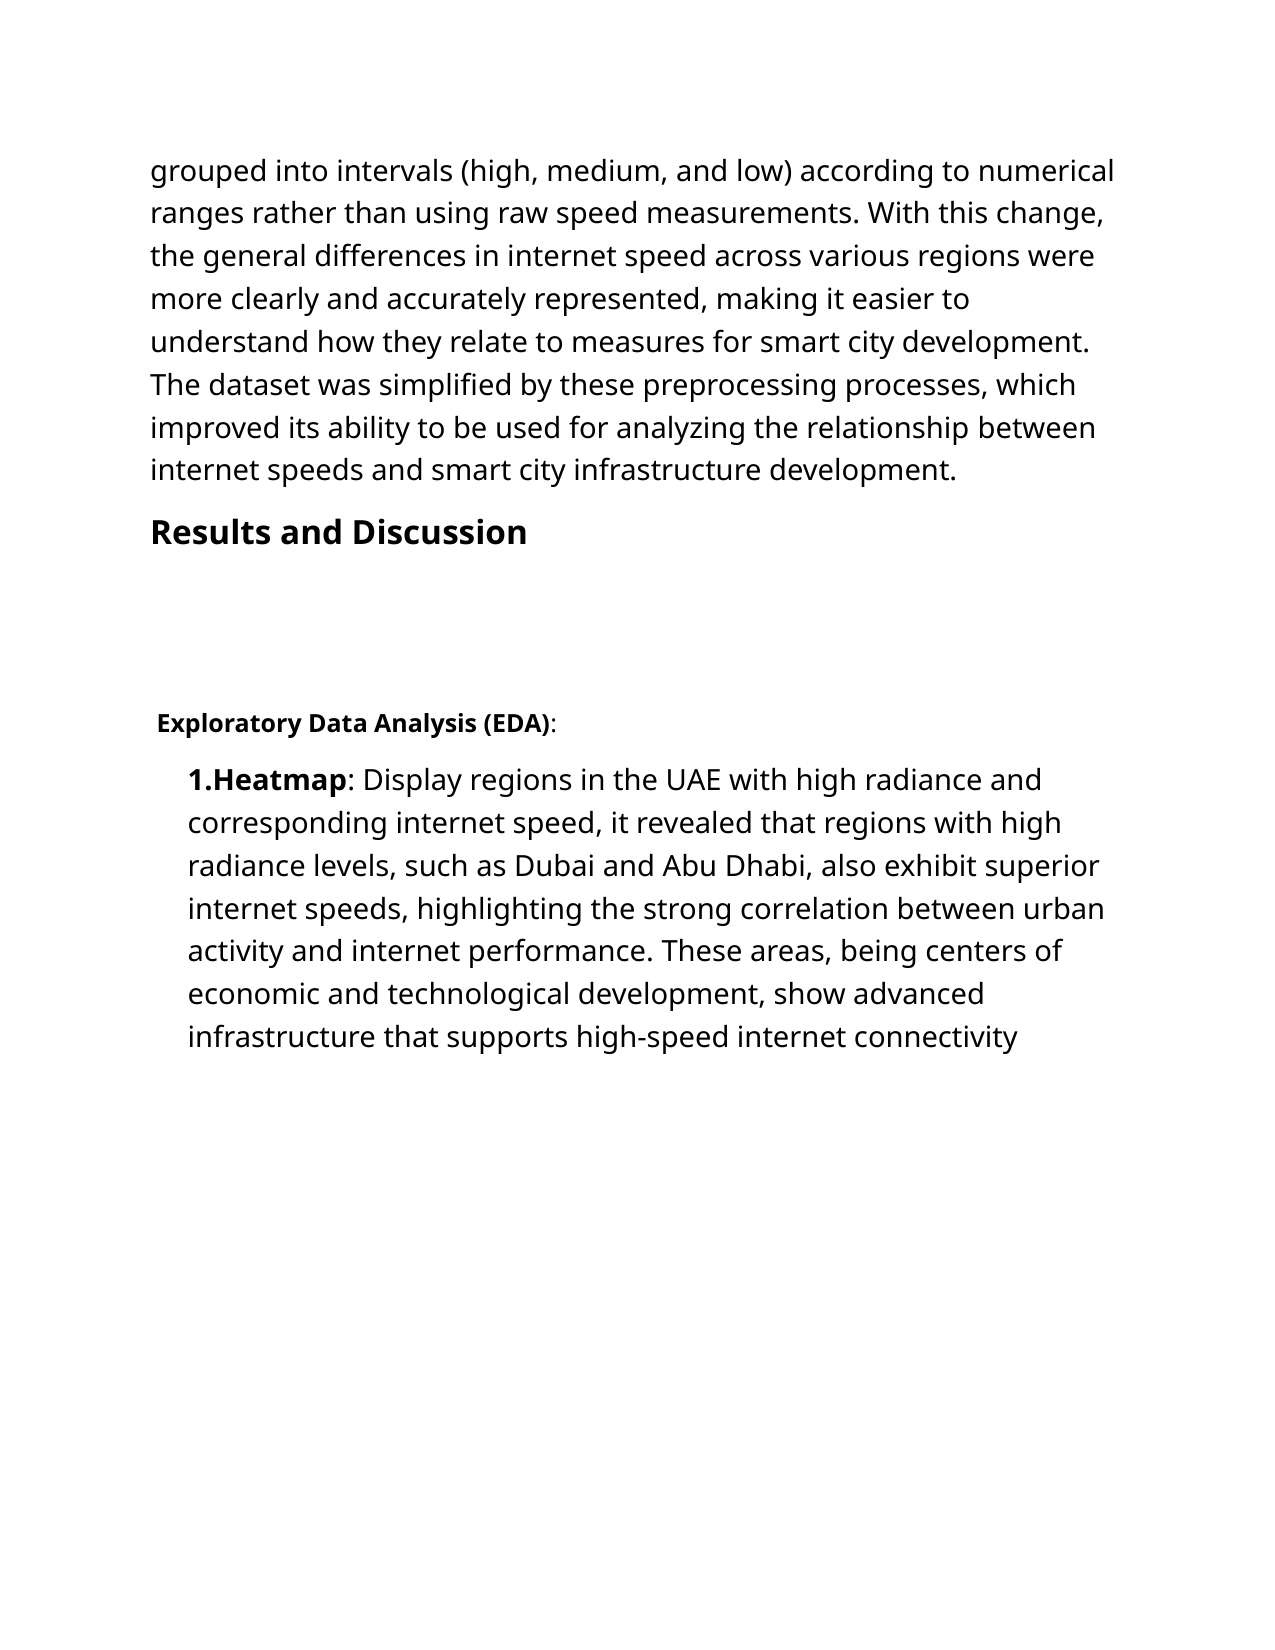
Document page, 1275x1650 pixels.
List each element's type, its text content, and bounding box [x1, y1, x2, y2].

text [150, 150, 1125, 489]
text 1.Heatmap: Display regions in the UAE with high radiance and corresponding internet speed, it revealed that regions with high radiance levels, such as Dubai and Abu Dhabi, also exhibit superior internet speeds, highlighting the strong correlation between urban activity and internet performance. These areas, being centers of economic and technological development, show advanced infrastructure that supports high-speed internet connectivity [187, 759, 1125, 1056]
text Results and Discussion [150, 509, 1125, 554]
text Exploratory Data Analysis (EDA): [150, 706, 1125, 740]
